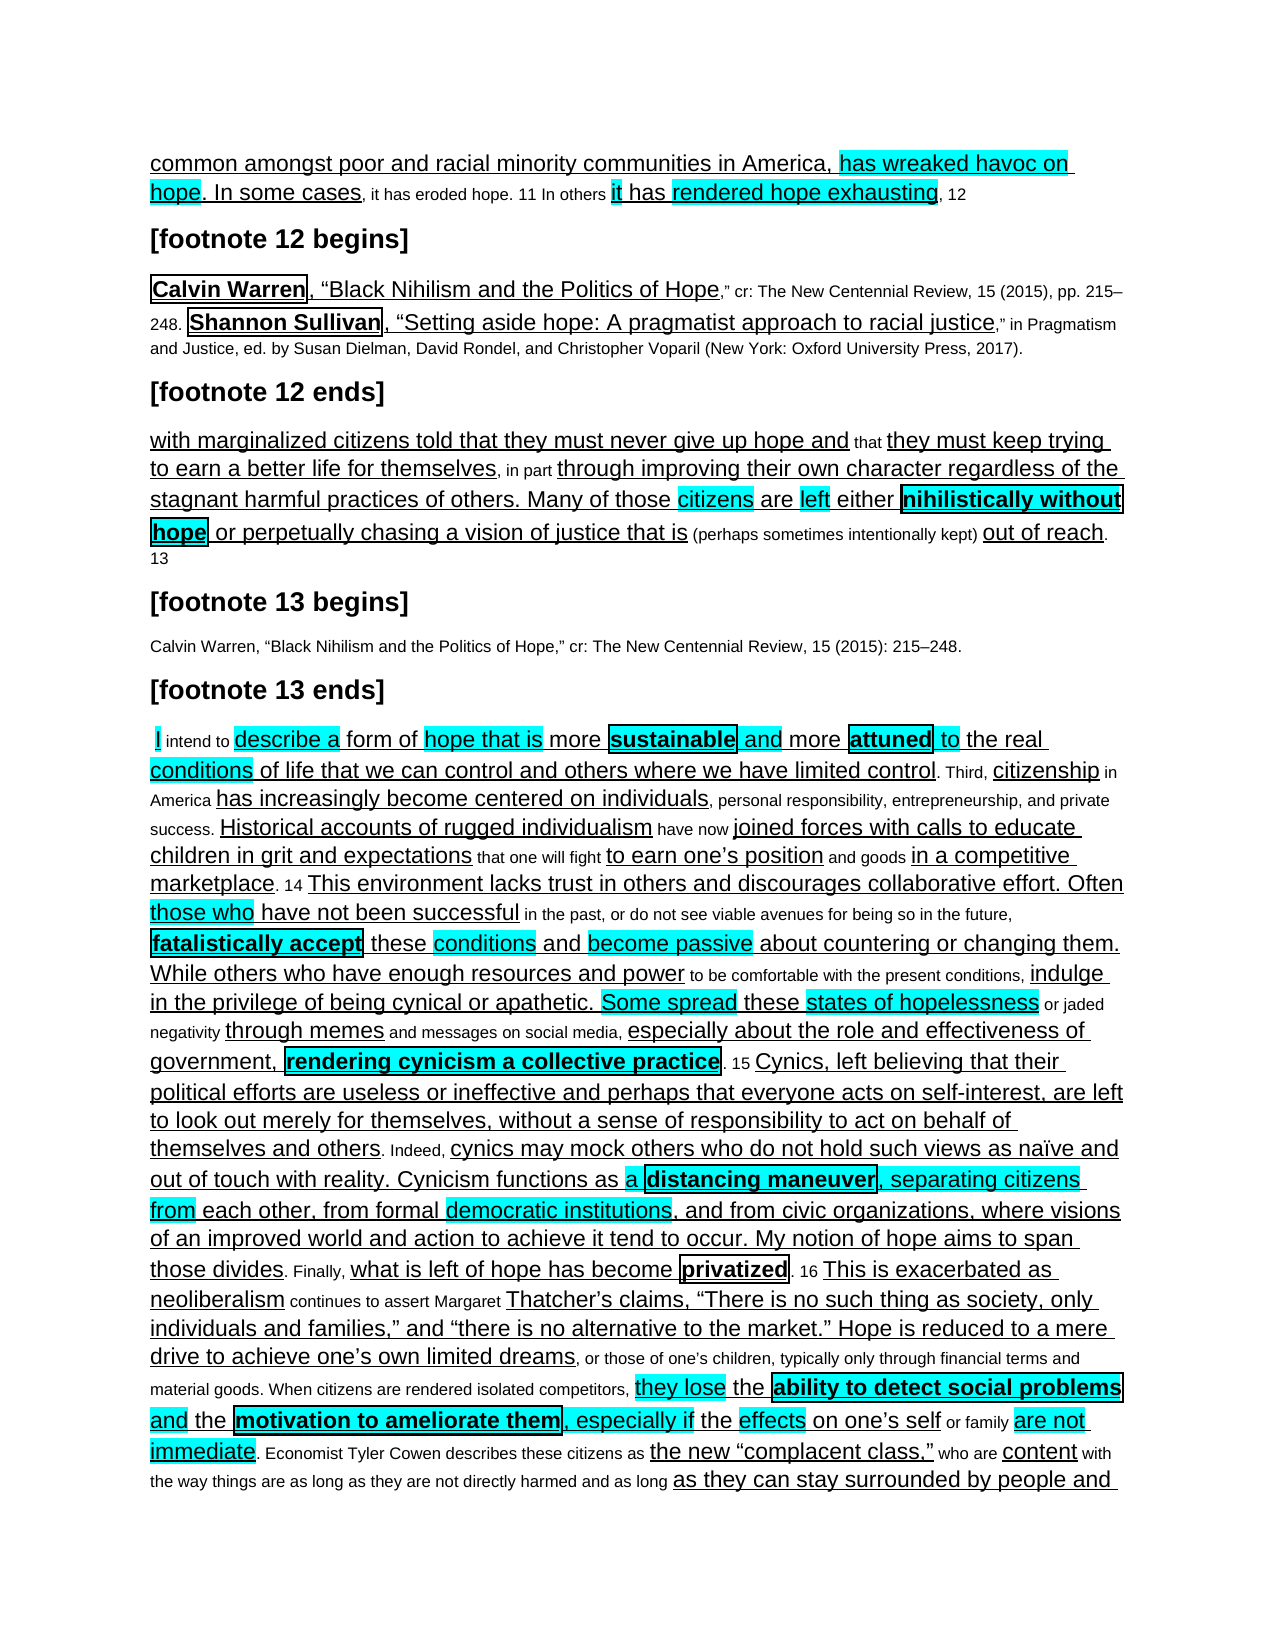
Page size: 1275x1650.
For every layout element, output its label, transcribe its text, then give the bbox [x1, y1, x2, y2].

text [footnote 12 ends] [150, 376, 1125, 407]
text [footnote 13 ends] [150, 674, 1125, 705]
text with marginalized citizens told that they must never give up hope and that they must keep trying to earn a better life for themselves, in part through improving their own character regardless of the stagnant harmful practices of others. Many of those citizens are left either nihilistically without hope or perpetually chasing a vision of justice that is (perhaps sometimes intentionally kept) out of reach. 13 [150, 427, 1125, 568]
text [footnote 13 begins] [150, 586, 1125, 617]
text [150, 724, 1125, 1492]
text [footnote 12 begins] [150, 223, 1125, 255]
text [150, 150, 1125, 205]
text Calvin Warren, “Black Nihilism and the Politics of Hope,” cr: The New Centennial Review, 15 (2015), pp. 215–248. Shannon Sullivan, “Setting aside hope: A pragmatist approach to racial justice,” in Pragmatism and Justice, ed. by Susan Dielman, David Rondel, and Christopher Voparil (New York: Oxford University Press, 2017). [150, 274, 1125, 358]
text Calvin Warren, “Black Nihilism and the Politics of Hope,” cr: The New Centennial Review, 15 (2015): 215–248. [150, 636, 1125, 656]
